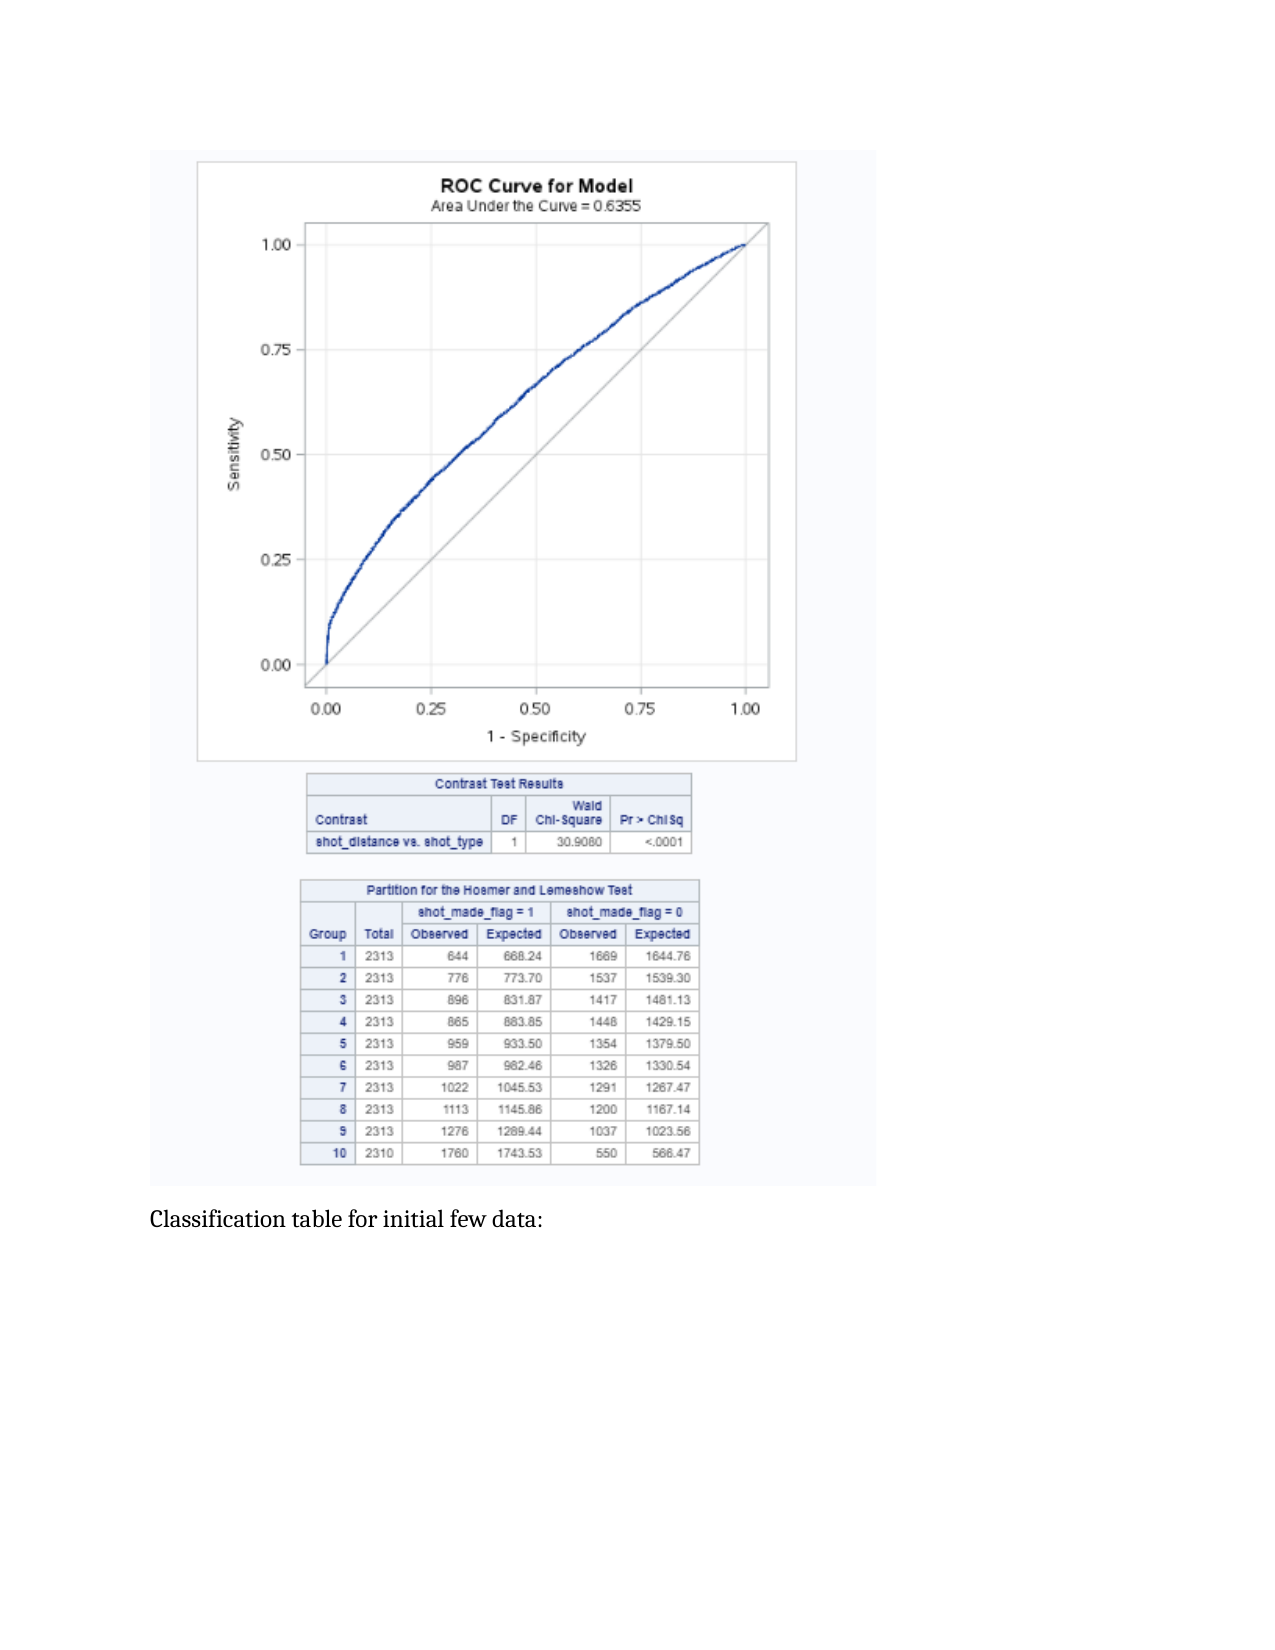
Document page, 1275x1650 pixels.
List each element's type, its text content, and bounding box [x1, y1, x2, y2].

text Classification table for initial few data: [150, 1205, 1125, 1233]
picture [150, 150, 877, 1186]
